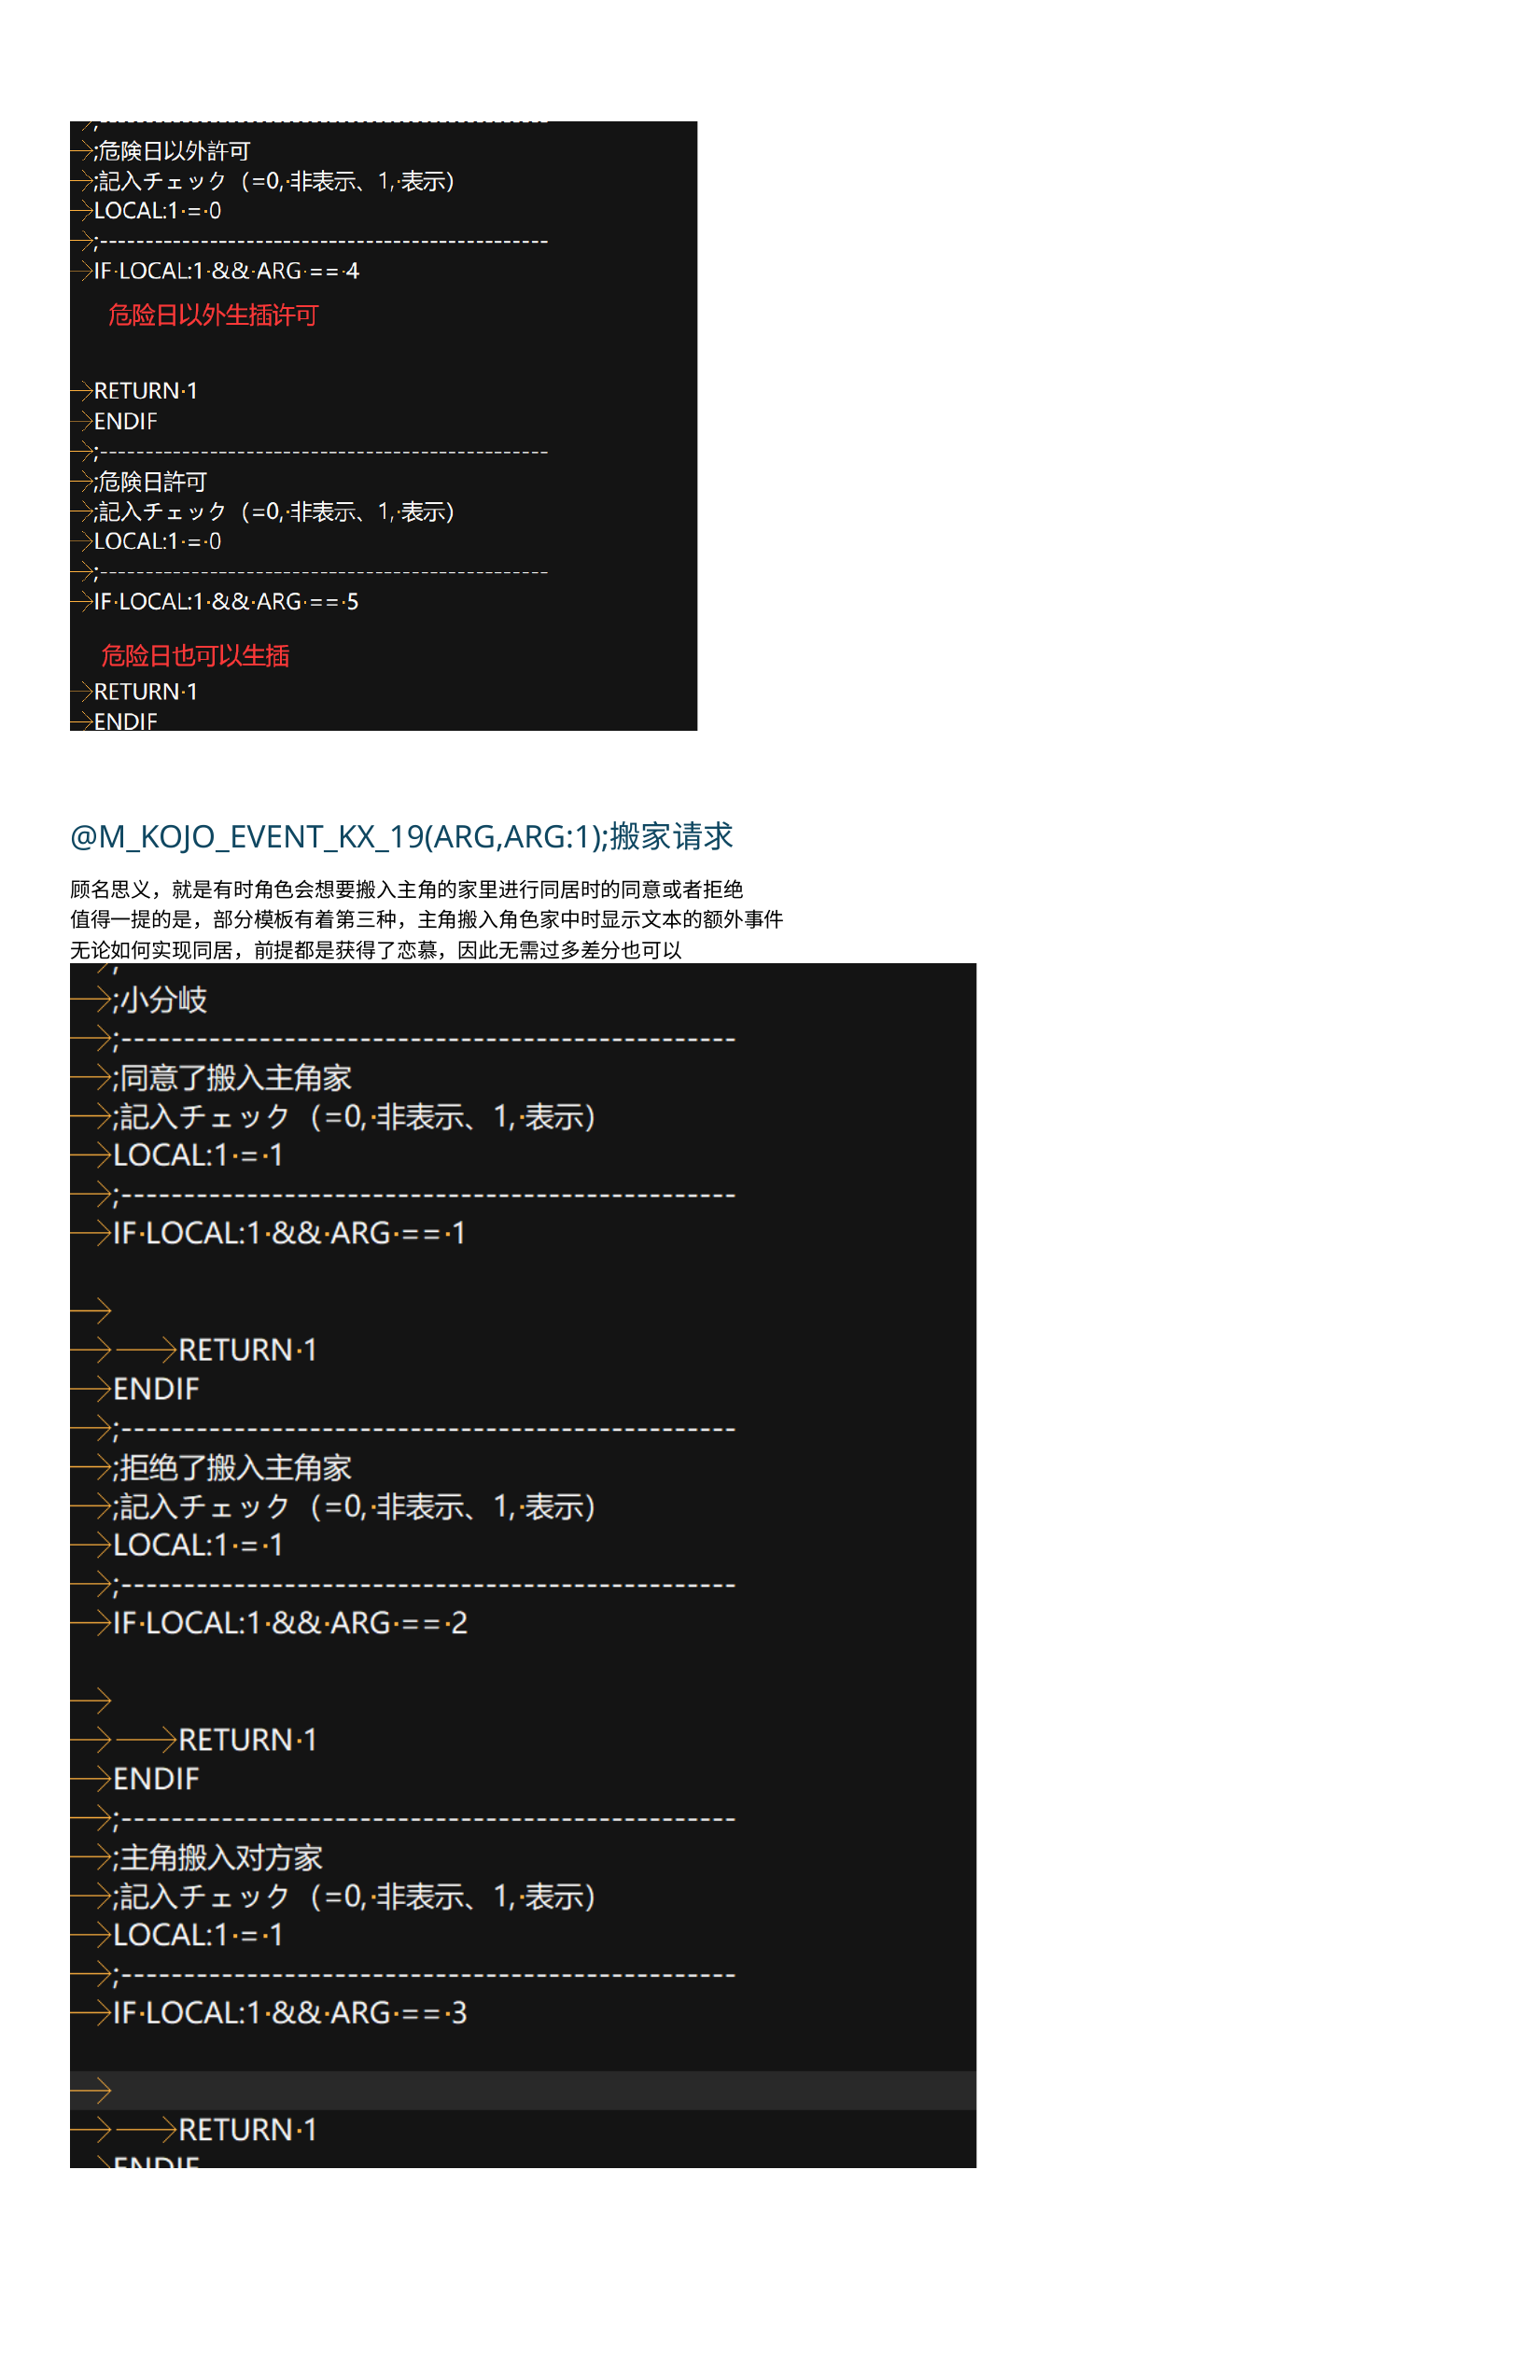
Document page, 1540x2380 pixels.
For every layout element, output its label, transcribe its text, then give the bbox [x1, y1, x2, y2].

text 无论如何实现同居，前提都是获得了恋慕，因此无需过多差分也可以 [70, 933, 1470, 964]
picture [70, 963, 977, 2168]
text 值得一提的是，部分模板有着第三种，主角搬入角色家中时显示文本的额外事件 [70, 903, 1470, 933]
picture [70, 121, 698, 731]
subtitle @M_KOJO_EVENT_KX_19(ARG,ARG:1);搬家请求 [70, 805, 1470, 865]
text 顾名思义，就是有时角色会想要搬入主角的家里进行同居时的同意或者拒绝 [70, 873, 1470, 903]
